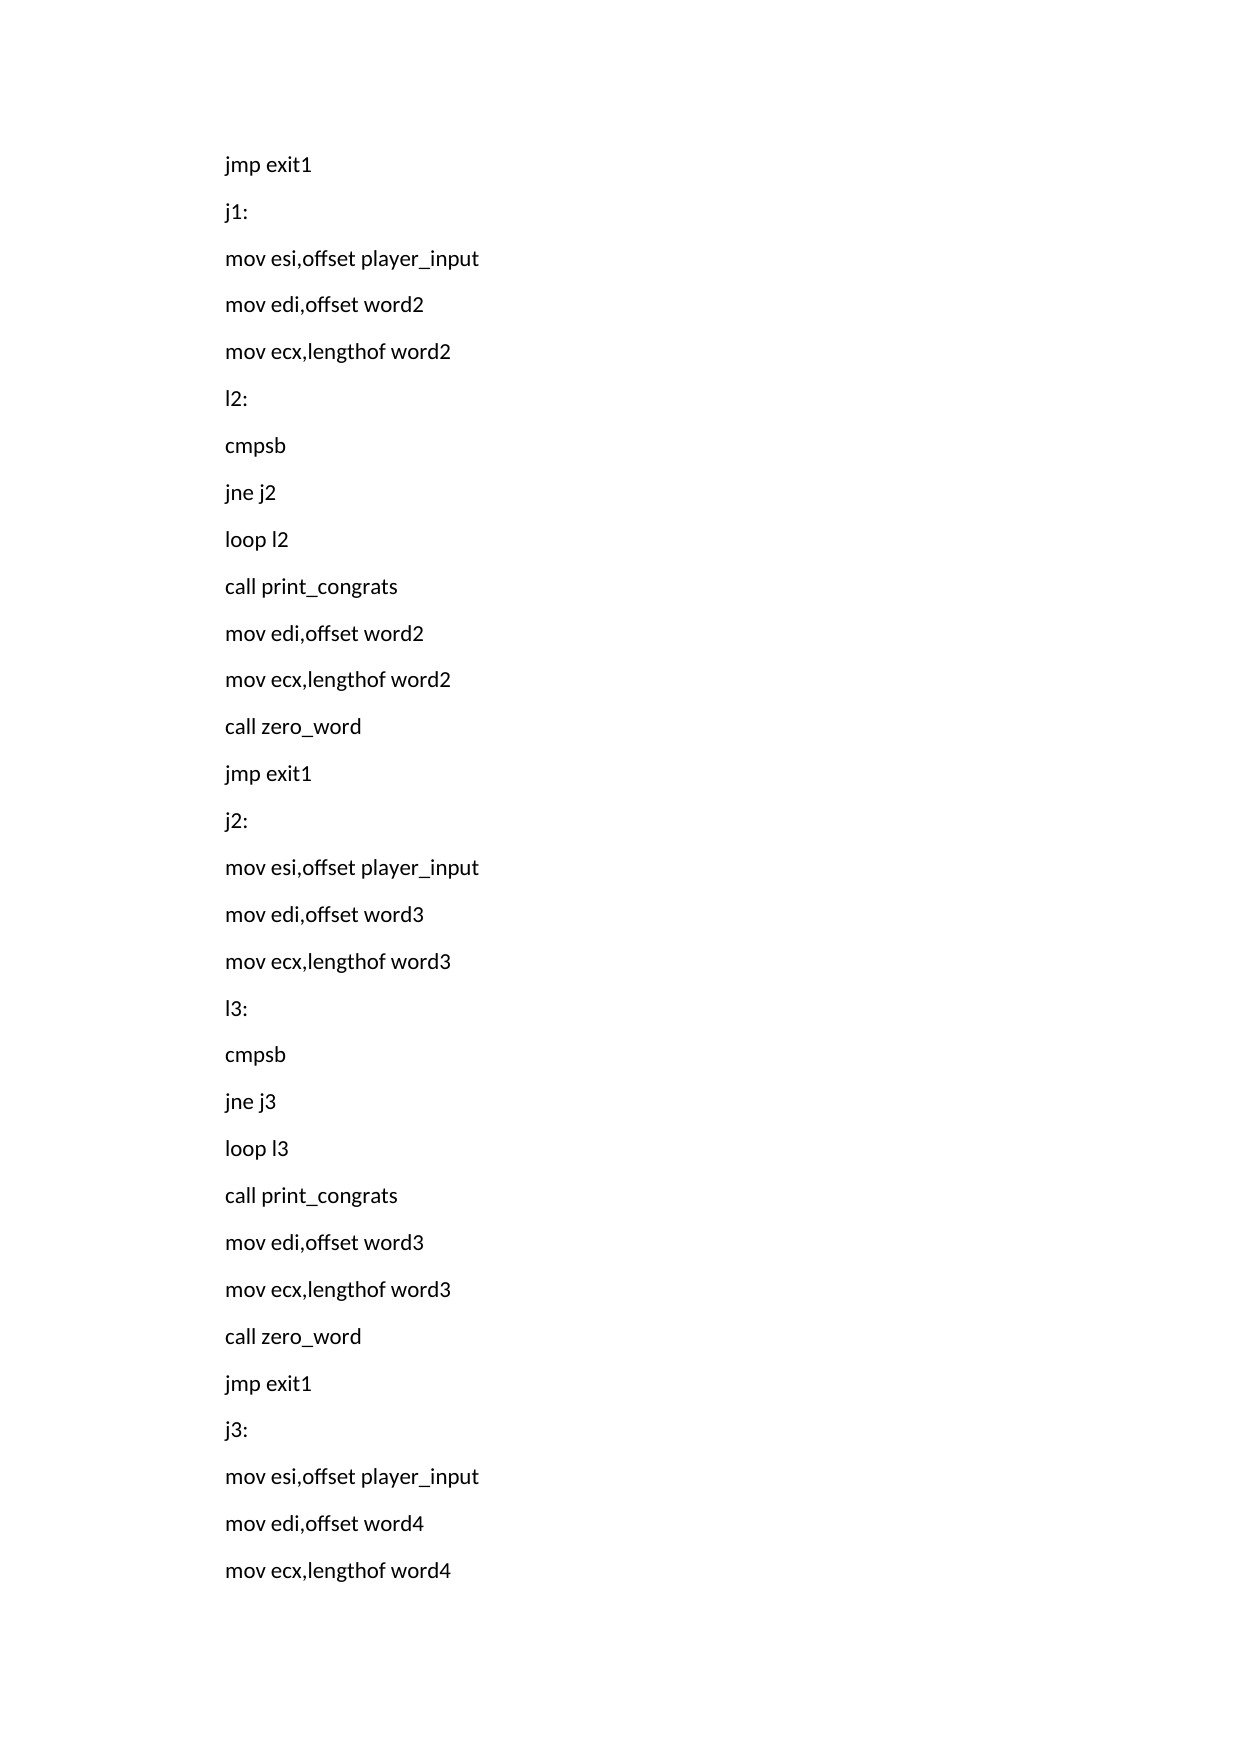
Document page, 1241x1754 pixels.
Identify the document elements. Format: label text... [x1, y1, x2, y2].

text loop l2 [150, 525, 1090, 553]
text j1: [150, 197, 1090, 225]
text l2: [150, 384, 1090, 412]
text j2: [150, 806, 1090, 834]
text mov ecx,lengthof word4 [150, 1556, 1090, 1584]
text jmp exit1 [150, 1369, 1090, 1397]
text cmpsb [150, 1041, 1090, 1069]
text mov edi,offset word4 [150, 1509, 1090, 1537]
text mov ecx,lengthof word3 [150, 947, 1090, 975]
text mov edi,offset word2 [150, 291, 1090, 319]
text mov ecx,lengthof word3 [150, 1275, 1090, 1303]
text mov esi,offset player_input [150, 853, 1090, 881]
text jmp exit1 [150, 150, 1090, 178]
text jne j2 [150, 478, 1090, 506]
text mov esi,offset player_input [150, 244, 1090, 272]
text mov edi,offset word2 [150, 619, 1090, 647]
text cmpsb [150, 431, 1090, 459]
text mov ecx,lengthof word2 [150, 337, 1090, 366]
text call print_congrats [150, 572, 1090, 600]
text jne j3 [150, 1087, 1090, 1116]
text call print_congrats [150, 1181, 1090, 1209]
text l3: [150, 994, 1090, 1022]
text j3: [150, 1416, 1090, 1444]
text call zero_word [150, 1322, 1090, 1350]
text mov esi,offset player_input [150, 1462, 1090, 1491]
text jmp exit1 [150, 759, 1090, 787]
text mov edi,offset word3 [150, 900, 1090, 928]
text mov ecx,lengthof word2 [150, 666, 1090, 694]
text loop l3 [150, 1134, 1090, 1162]
text mov edi,offset word3 [150, 1228, 1090, 1256]
text call zero_word [150, 712, 1090, 741]
